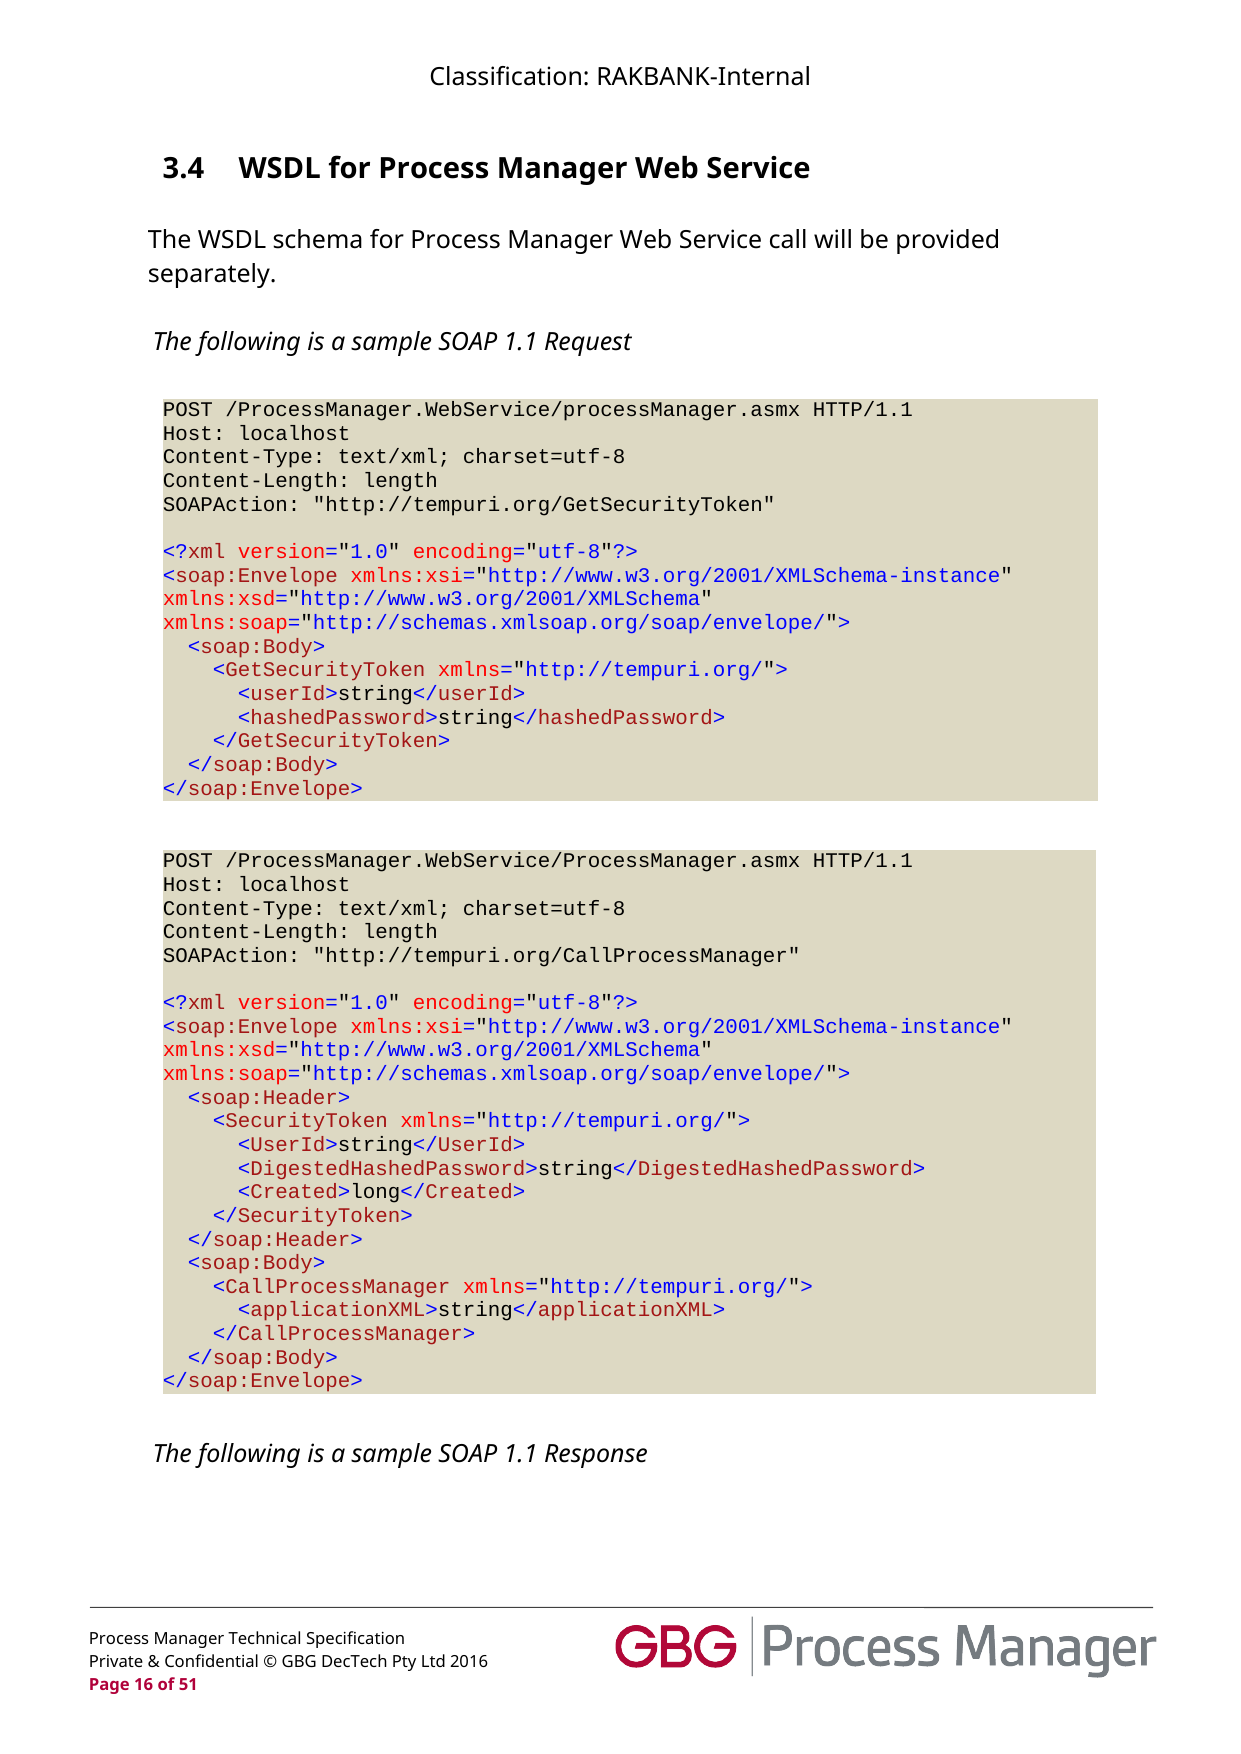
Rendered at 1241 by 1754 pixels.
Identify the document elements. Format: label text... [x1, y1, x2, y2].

text The following is a sample SOAP 1.1 Request [152, 324, 1092, 358]
subtitle WSDL for Process Manager Web Service [162, 148, 1092, 187]
text The following is a sample SOAP 1.1 Response [152, 1436, 1092, 1469]
picture [615, 1614, 1157, 1678]
text The WSDL schema for Process Manager Web Service call will be provided separately. [148, 221, 1092, 289]
